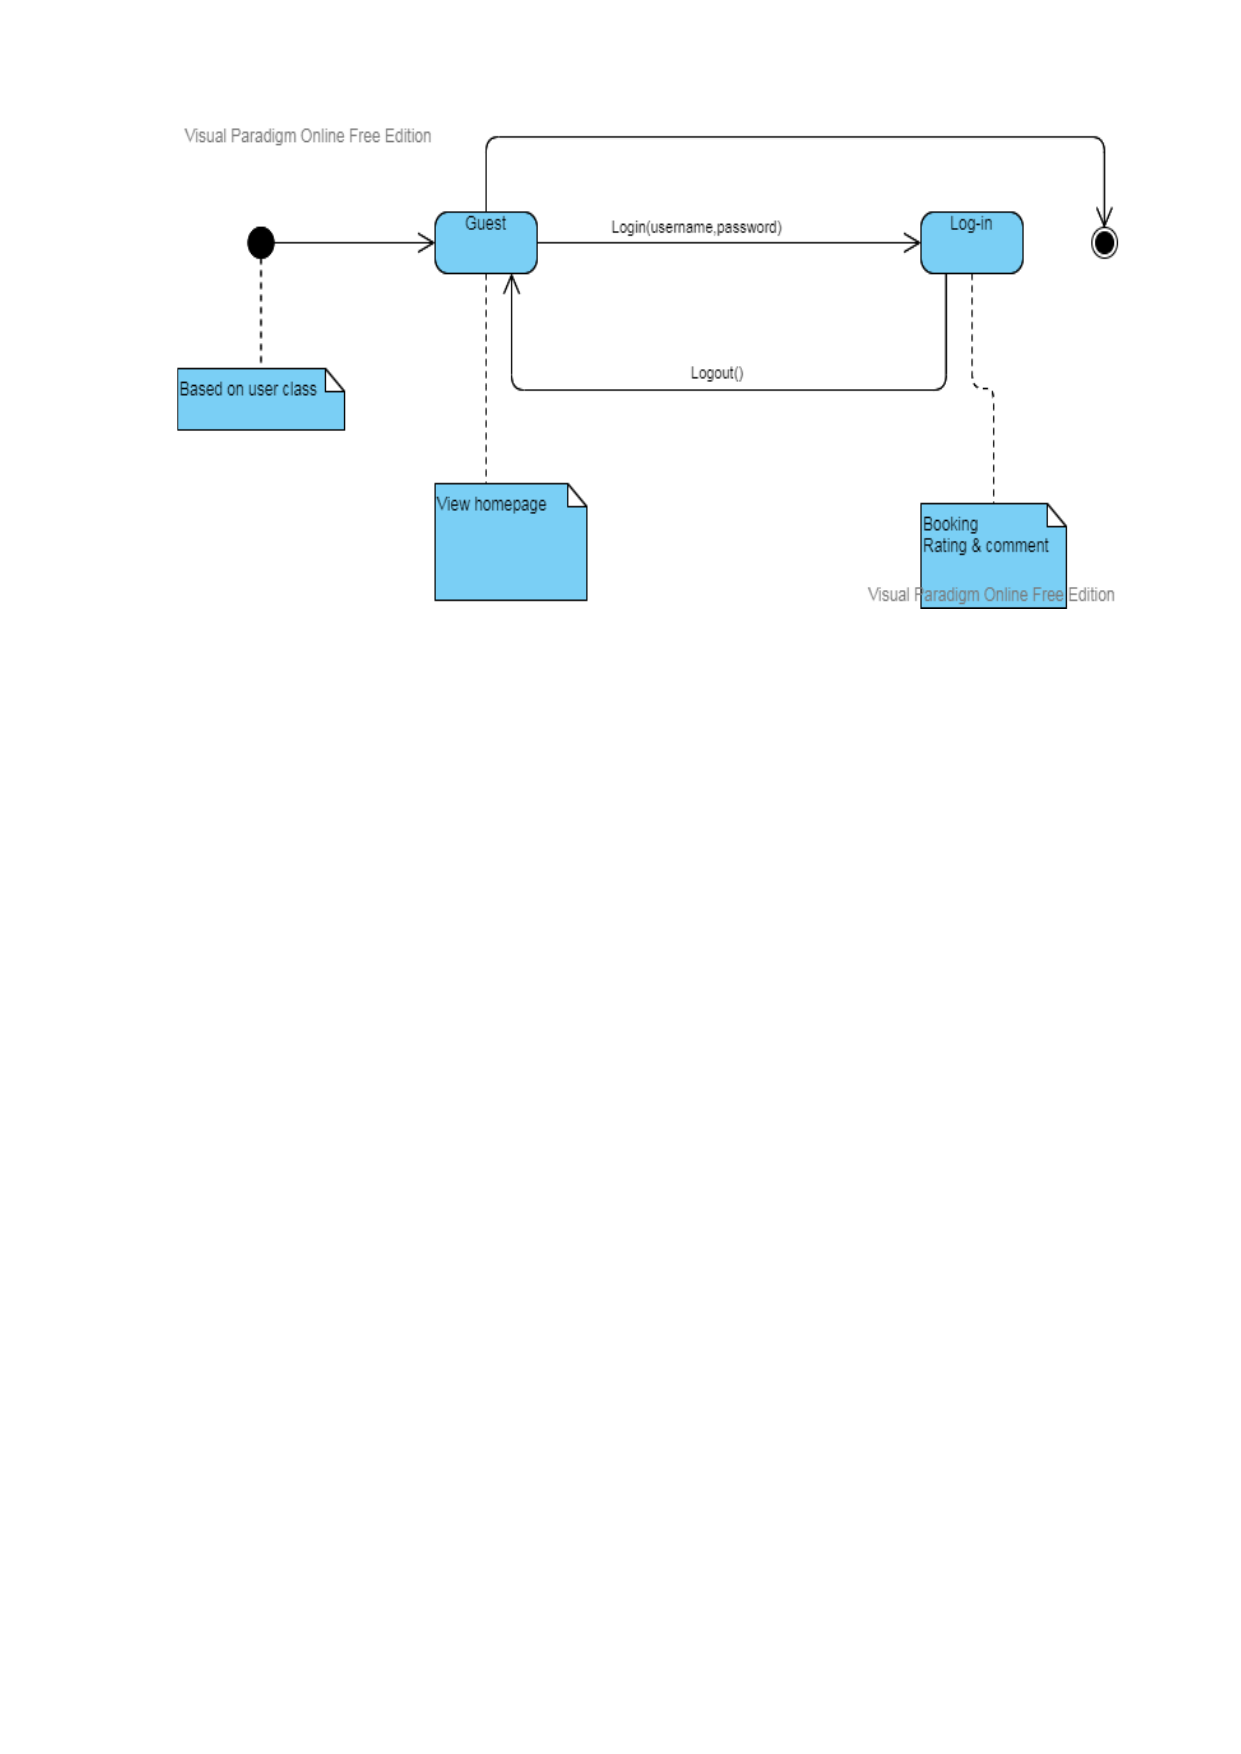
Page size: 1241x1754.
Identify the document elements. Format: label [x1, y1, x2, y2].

picture [177, 118, 1122, 609]
